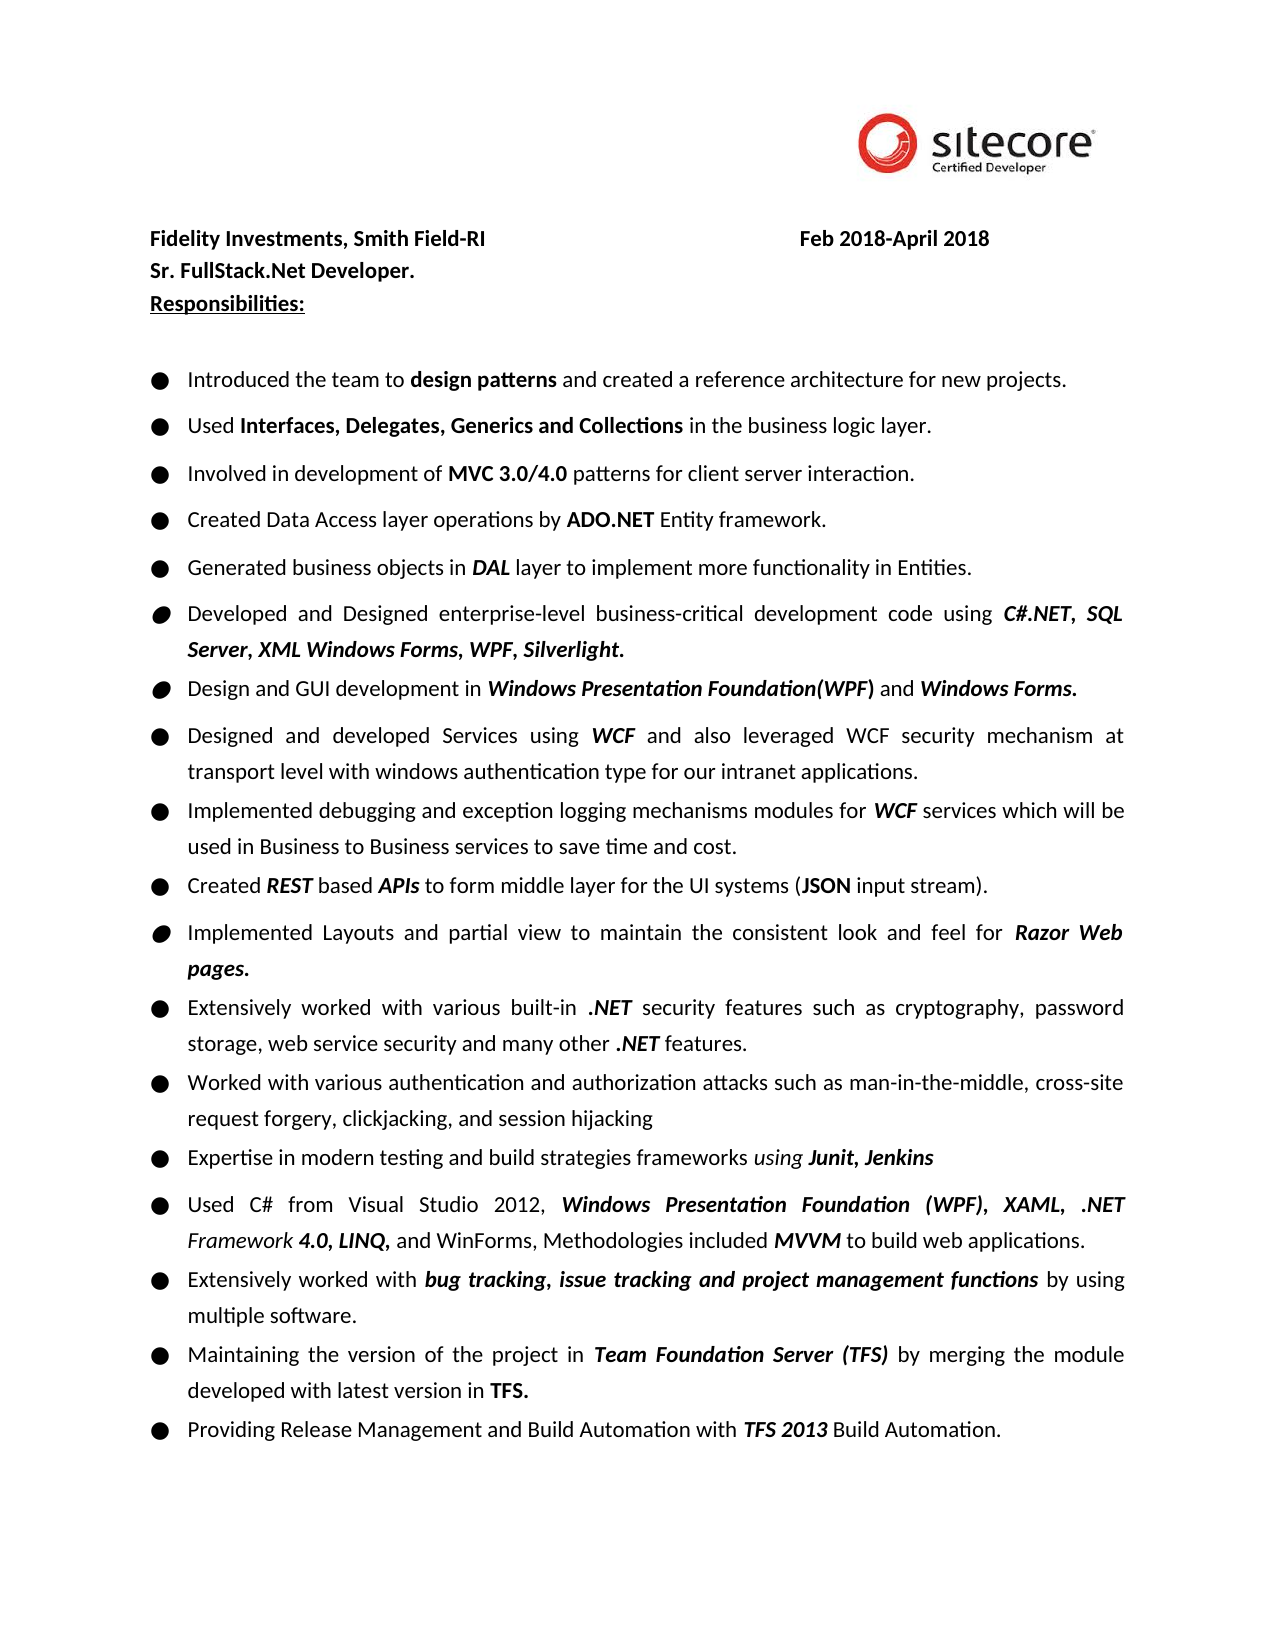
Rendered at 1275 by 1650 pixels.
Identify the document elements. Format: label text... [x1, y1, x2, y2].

text Fidelity Investments, Smith Field-RI Feb 2018-April 2018 [150, 224, 1125, 252]
list Implemented debugging and exception logging mechanisms modules for WCF services which will be used in Business to Business services to save time and cost. [150, 785, 1125, 860]
list Involved in development of MVC 3.0/4.0 patterns for client server interaction. [150, 447, 1125, 494]
list Designed and developed Services using WCF and also leveraged WCF security mechanism at transport level with windows authentication type for our intranet applications. [150, 710, 1125, 785]
list Extensively worked with various built-in .NET security features such as cryptography, password storage, web service security and many other .NET features. [150, 982, 1125, 1057]
picture [826, 75, 1125, 225]
list Providing Release Management and Build Automation with TFS 2013 Build Automation. [150, 1404, 1125, 1451]
list Worked with various authentication and authorization attacks such as man-in-the-middle, cross-site request forgery, clickjacking, and session hijacking [150, 1057, 1125, 1132]
text Responsibilities: [150, 289, 1125, 317]
list Extensively worked with bug tracking, issue tracking and project management functions by using multiple software. [150, 1254, 1125, 1329]
list Used C# from Visual Studio 2012, Windows Presentation Foundation (WPF), XAML, .NET Framework 4.0, LINQ, and WinForms, Methodologies included MVVM to build web applications. [150, 1179, 1125, 1254]
text Sr. FullStack.Net Developer. [150, 256, 1125, 284]
list Generated business objects in DAL layer to implement more functionality in Entities. [150, 541, 1125, 588]
list Design and GUI development in Windows Presentation Foundation(WPF) and Windows Forms. [150, 663, 1125, 710]
list Expertise in modern testing and build strategies frameworks using Junit, Jenkins [150, 1132, 1125, 1179]
list Developed and Designed enterprise-level business-critical development code using C#.NET, SQL Server, XML Windows Forms, WPF, Silverlight. [150, 588, 1125, 663]
list Created REST based APIs to form middle layer for the UI systems (JSON input stream). [150, 860, 1125, 907]
list Introduced the team to design patterns and created a reference architecture for new projects. [150, 353, 1125, 400]
list Created Data Access layer operations by ADO.NET Entity framework. [150, 494, 1125, 541]
list Implemented Layouts and partial view to maintain the consistent look and feel for Razor Web pages. [150, 907, 1125, 982]
list Maintaining the version of the project in Team Foundation Server (TFS) by merging the module developed with latest version in TFS. [150, 1329, 1125, 1404]
list Used Interfaces, Delegates, Generics and Collections in the business logic layer. [150, 400, 1125, 447]
